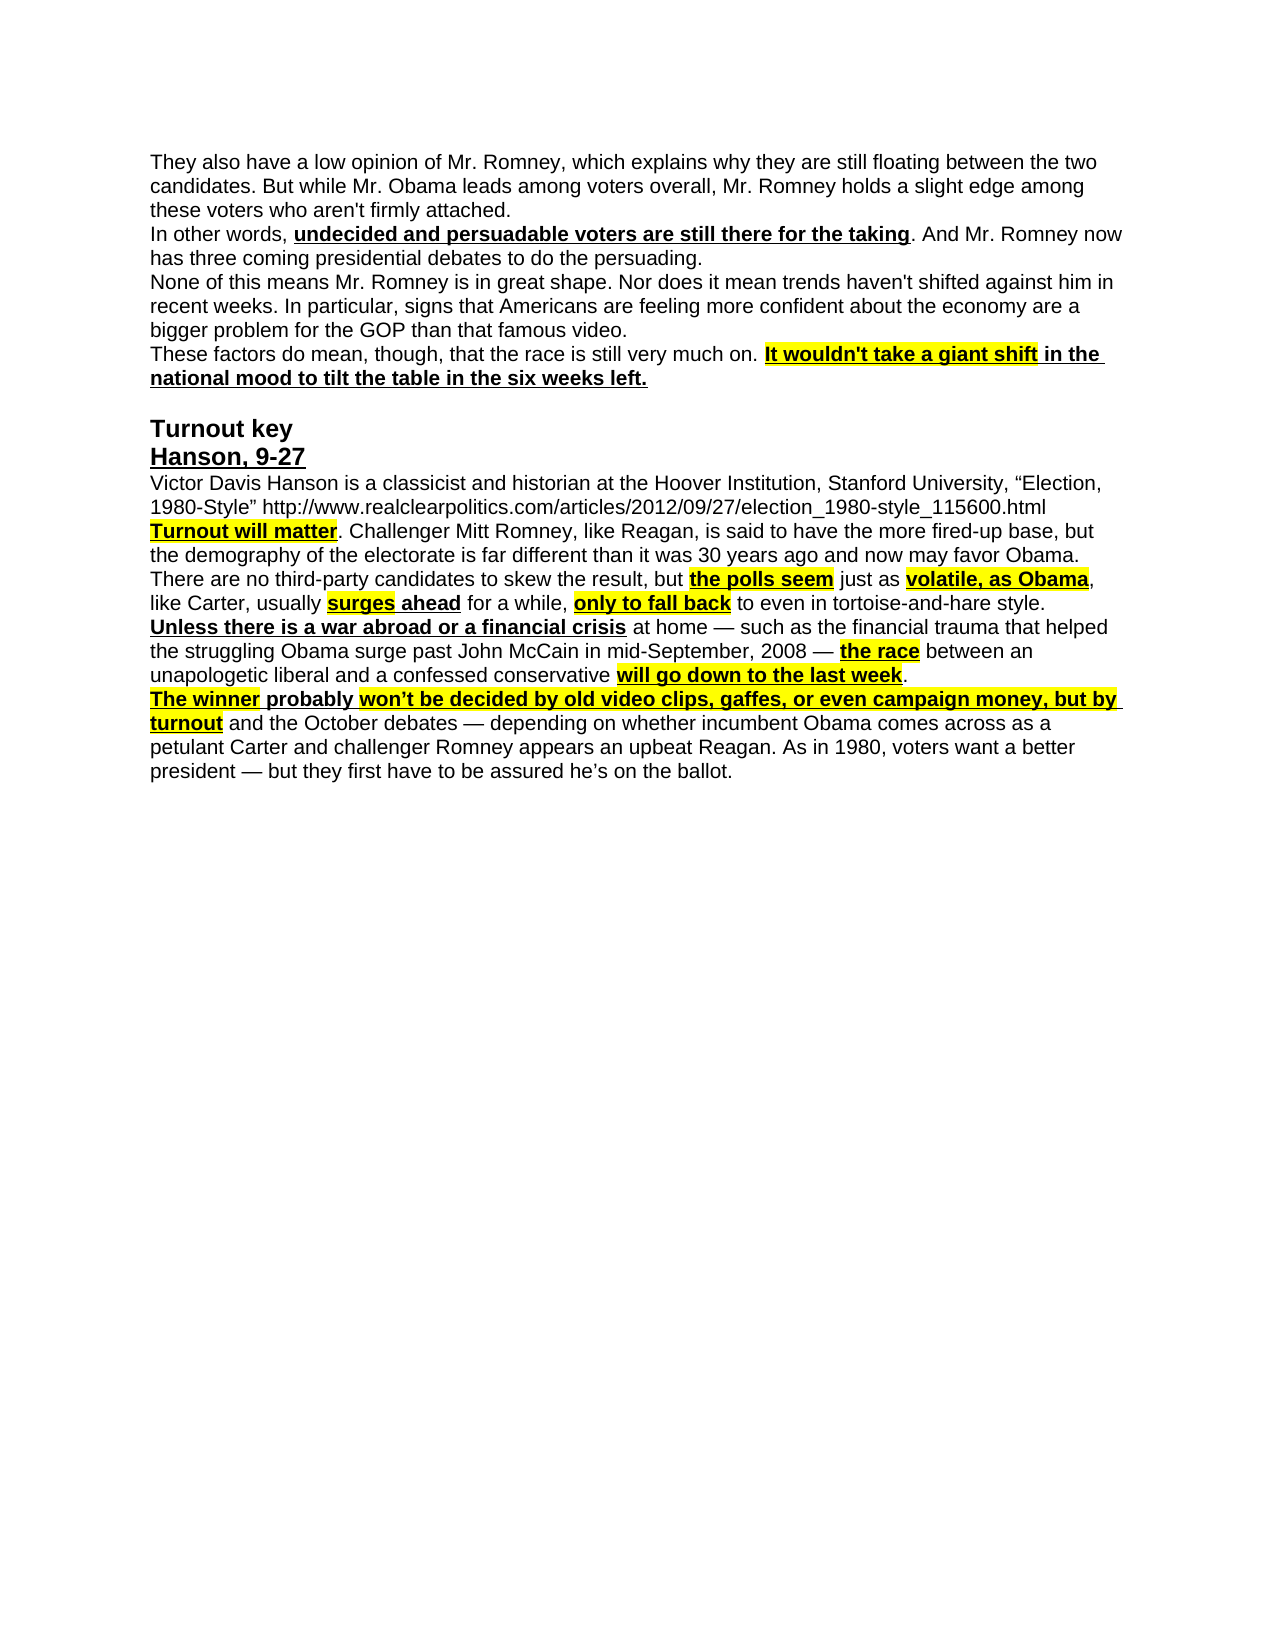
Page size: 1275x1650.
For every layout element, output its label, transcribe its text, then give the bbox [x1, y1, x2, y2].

text Unless there is a war abroad or a financial crisis at home — such as the financial trauma that helped the struggling Obama surge past John McCain in mid-September, 2008 — the race between an unapologetic liberal and a confessed conservative will go down to the last week. [150, 615, 1125, 687]
text Victor Davis Hanson is a classicist and historian at the Hoover Institution, Stanford University, “Election, 1980-Style” http://www.realclearpolitics.com/articles/2012/09/27/election_1980-style_115600.html [150, 471, 1125, 519]
text None of this means Mr. Romney is in great shape. Nor does it mean trends haven't shifted against him in recent weeks. In particular, signs that Americans are feeling more confident about the economy are a bigger problem for the GOP than that famous video. [150, 270, 1125, 342]
text Turnout key [150, 413, 1125, 442]
text In other words, undecided and persuadable voters are still there for the taking. And Mr. Romney now has three coming presidential debates to do the persuading. [150, 222, 1125, 270]
text These factors do mean, though, that the race is still very much on. It wouldn't take a giant shift in the national mood to tilt the table in the six weeks left. [150, 342, 1125, 389]
text The winner probably won’t be decided by old video clips, gaffes, or even campaign money, but by turnout and the October debates — depending on whether incumbent Obama comes across as a petulant Carter and challenger Romney appears an upbeat Reagan. As in 1980, voters want a better president — but they first have to be assured he’s on the ballot. [150, 687, 1125, 782]
text They also have a low opinion of Mr. Romney, which explains why they are still floating between the two candidates. But while Mr. Obama leads among voters overall, Mr. Romney holds a slight edge among these voters who aren't firmly attached. [150, 150, 1125, 222]
text Hanson, 9-27 [150, 442, 1125, 471]
text Turnout will matter. Challenger Mitt Romney, like Reagan, is said to have the more fired-up base, but the demography of the electorate is far different than it was 30 years ago and now may favor Obama. There are no third-party candidates to skew the result, but the polls seem just as volatile, as Obama, like Carter, usually surges ahead for a while, only to fall back to even in tortoise-and-hare style. [150, 519, 1125, 615]
